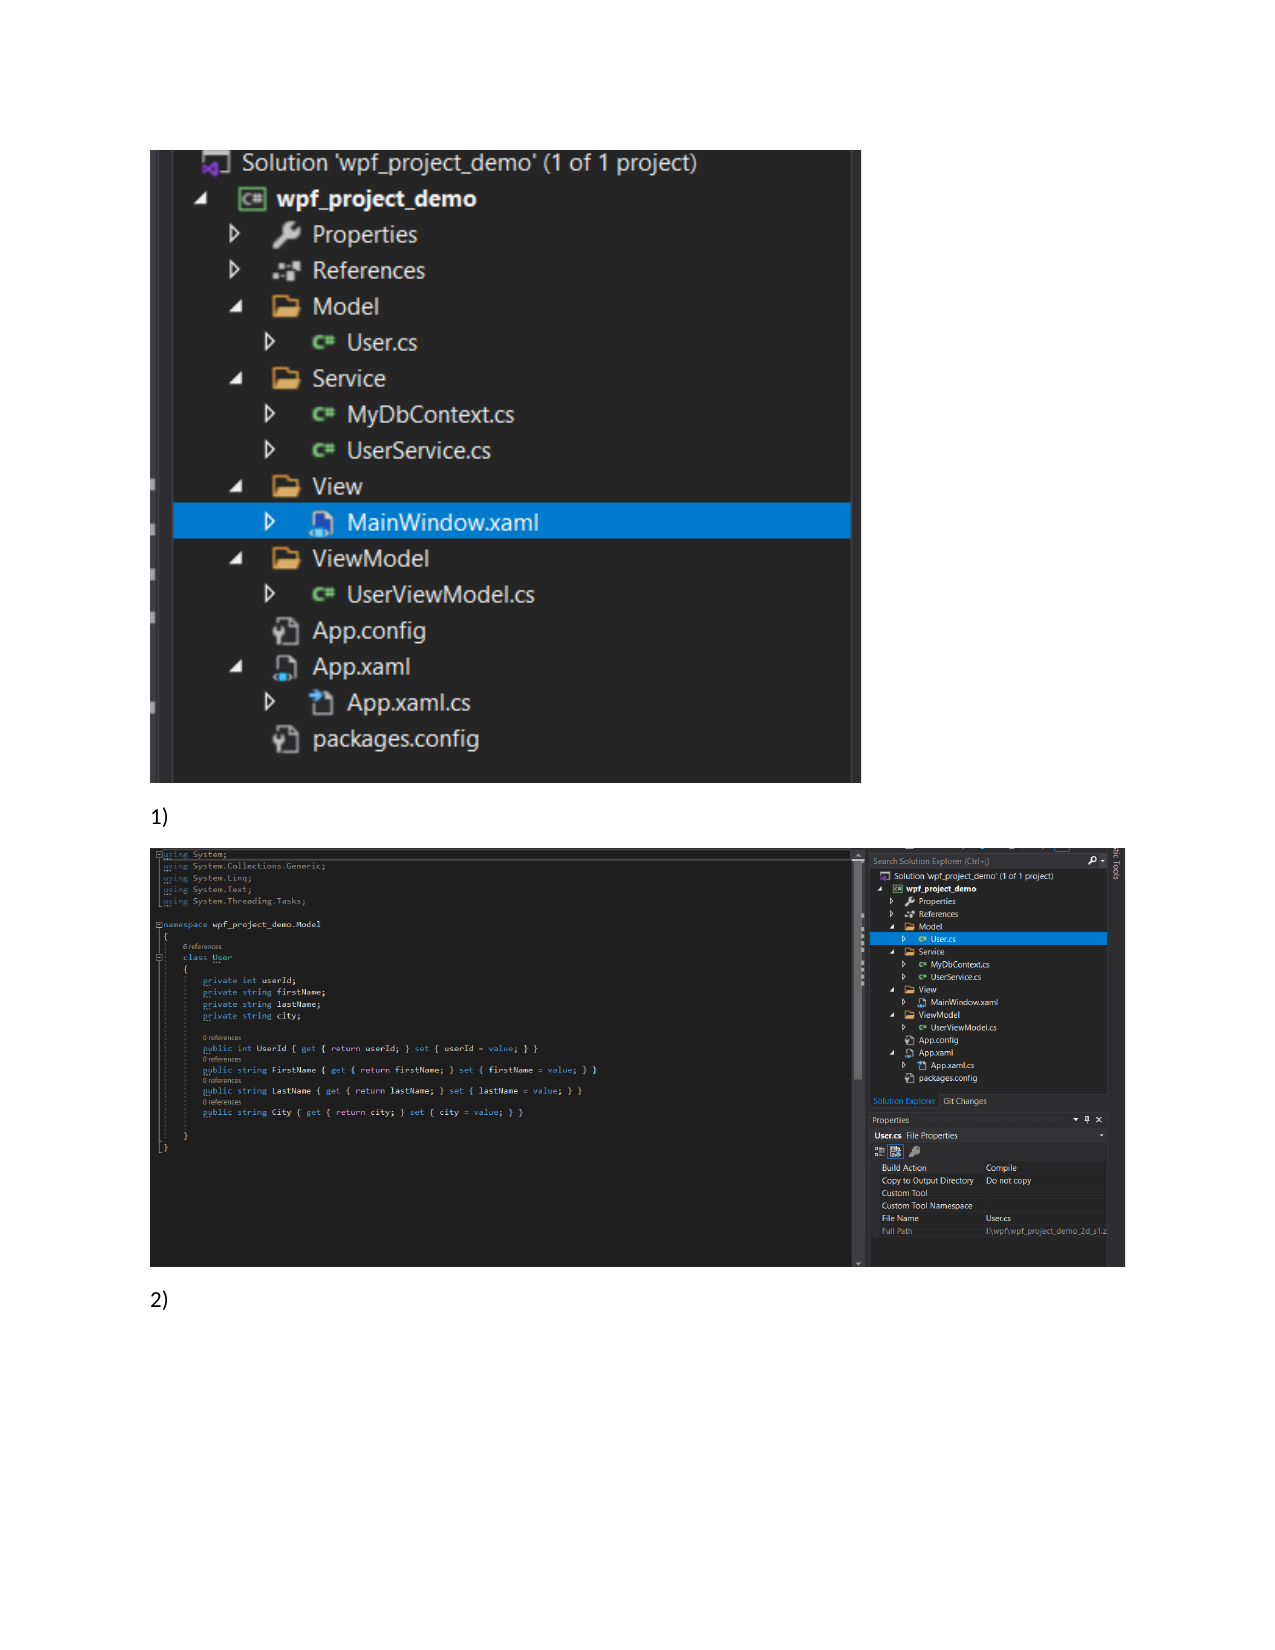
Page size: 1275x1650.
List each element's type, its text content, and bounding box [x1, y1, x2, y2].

text 2) [150, 1285, 1125, 1313]
picture [150, 848, 1125, 1267]
text 1) [150, 802, 1125, 830]
picture [150, 150, 862, 783]
